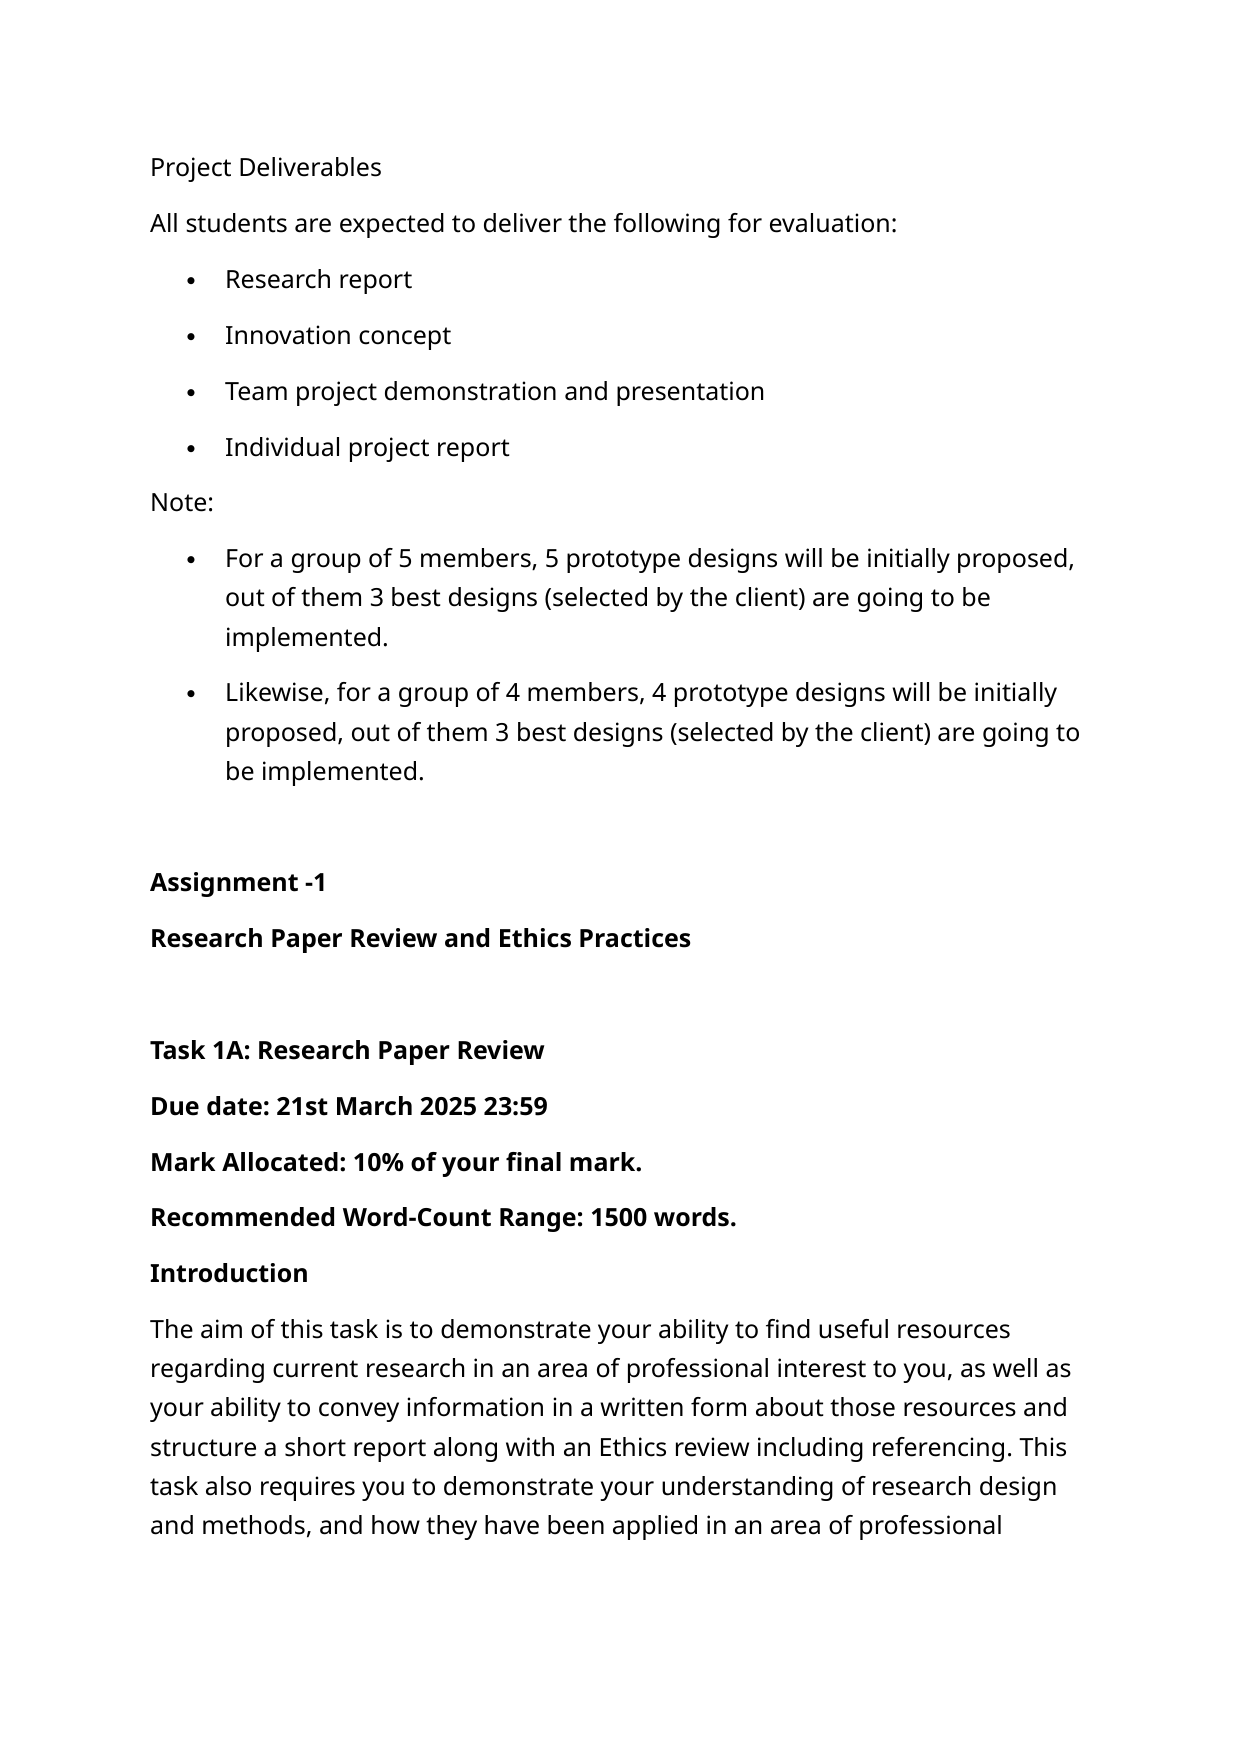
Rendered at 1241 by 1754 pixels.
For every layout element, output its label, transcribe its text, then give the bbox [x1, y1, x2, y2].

list Research report [187, 262, 1090, 296]
text Mark Allocated: 10% of your final mark. [150, 1144, 1090, 1178]
text Assignment -1 [150, 865, 1090, 899]
text Task 1A: Research Paper Review [150, 1032, 1090, 1067]
list Likewise, for a group of 4 members, 4 prototype designs will be initially proposed, out of them 3 best designs (selected by the client) are going to be implemented. [187, 675, 1090, 787]
text Note: [150, 485, 1090, 519]
text Project Deliverables [150, 150, 1090, 184]
list Individual project report [187, 429, 1090, 463]
list For a group of 5 members, 5 prototype designs will be initially proposed, out of them 3 best designs (selected by the client) are going to be implemented. [187, 541, 1090, 653]
text Recommended Word-Count Range: 1500 words. [150, 1200, 1090, 1234]
text All students are expected to deliver the following for evaluation: [150, 206, 1090, 240]
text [150, 1312, 1090, 1542]
text Introduction [150, 1256, 1090, 1290]
list Innovation concept [187, 317, 1090, 352]
text Research Paper Review and Ethics Practices [150, 921, 1090, 955]
text Due date: 21st March 2025 23:59 [150, 1088, 1090, 1122]
list Team project demonstration and presentation [187, 373, 1090, 407]
